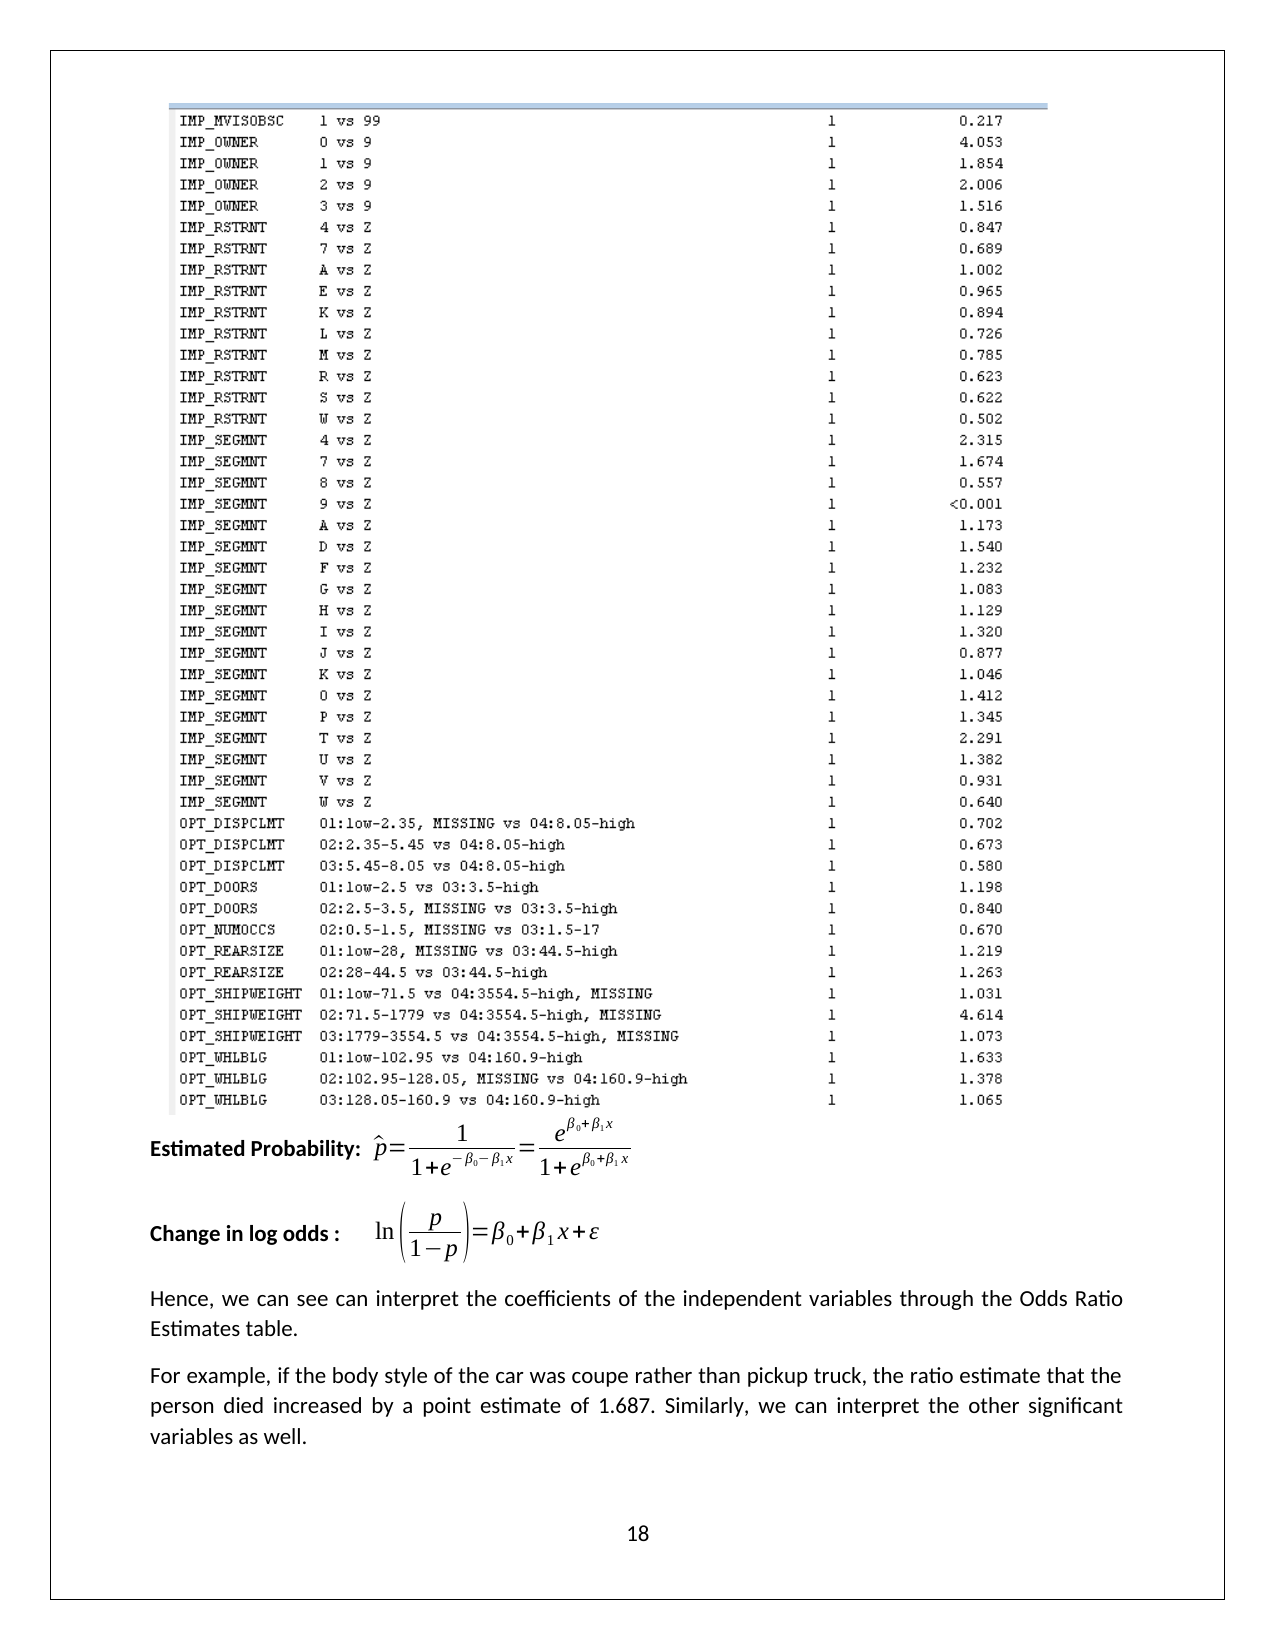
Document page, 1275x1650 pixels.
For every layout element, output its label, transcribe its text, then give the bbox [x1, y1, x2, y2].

picture [168, 103, 1048, 1115]
text For example, if the body style of the car was coupe rather than pickup truck, the ratio estimate that the person died increased by a point estimate of 1.687. Similarly, we can interpret the other significant variables as well. [150, 1361, 1125, 1450]
text Hence, we can see can interpret the coefficients of the independent variables through the Odds Ratio Estimates table. [150, 1284, 1125, 1342]
text Estimated Probability: [150, 1115, 1125, 1182]
text Change in log odds : [150, 1200, 1125, 1265]
